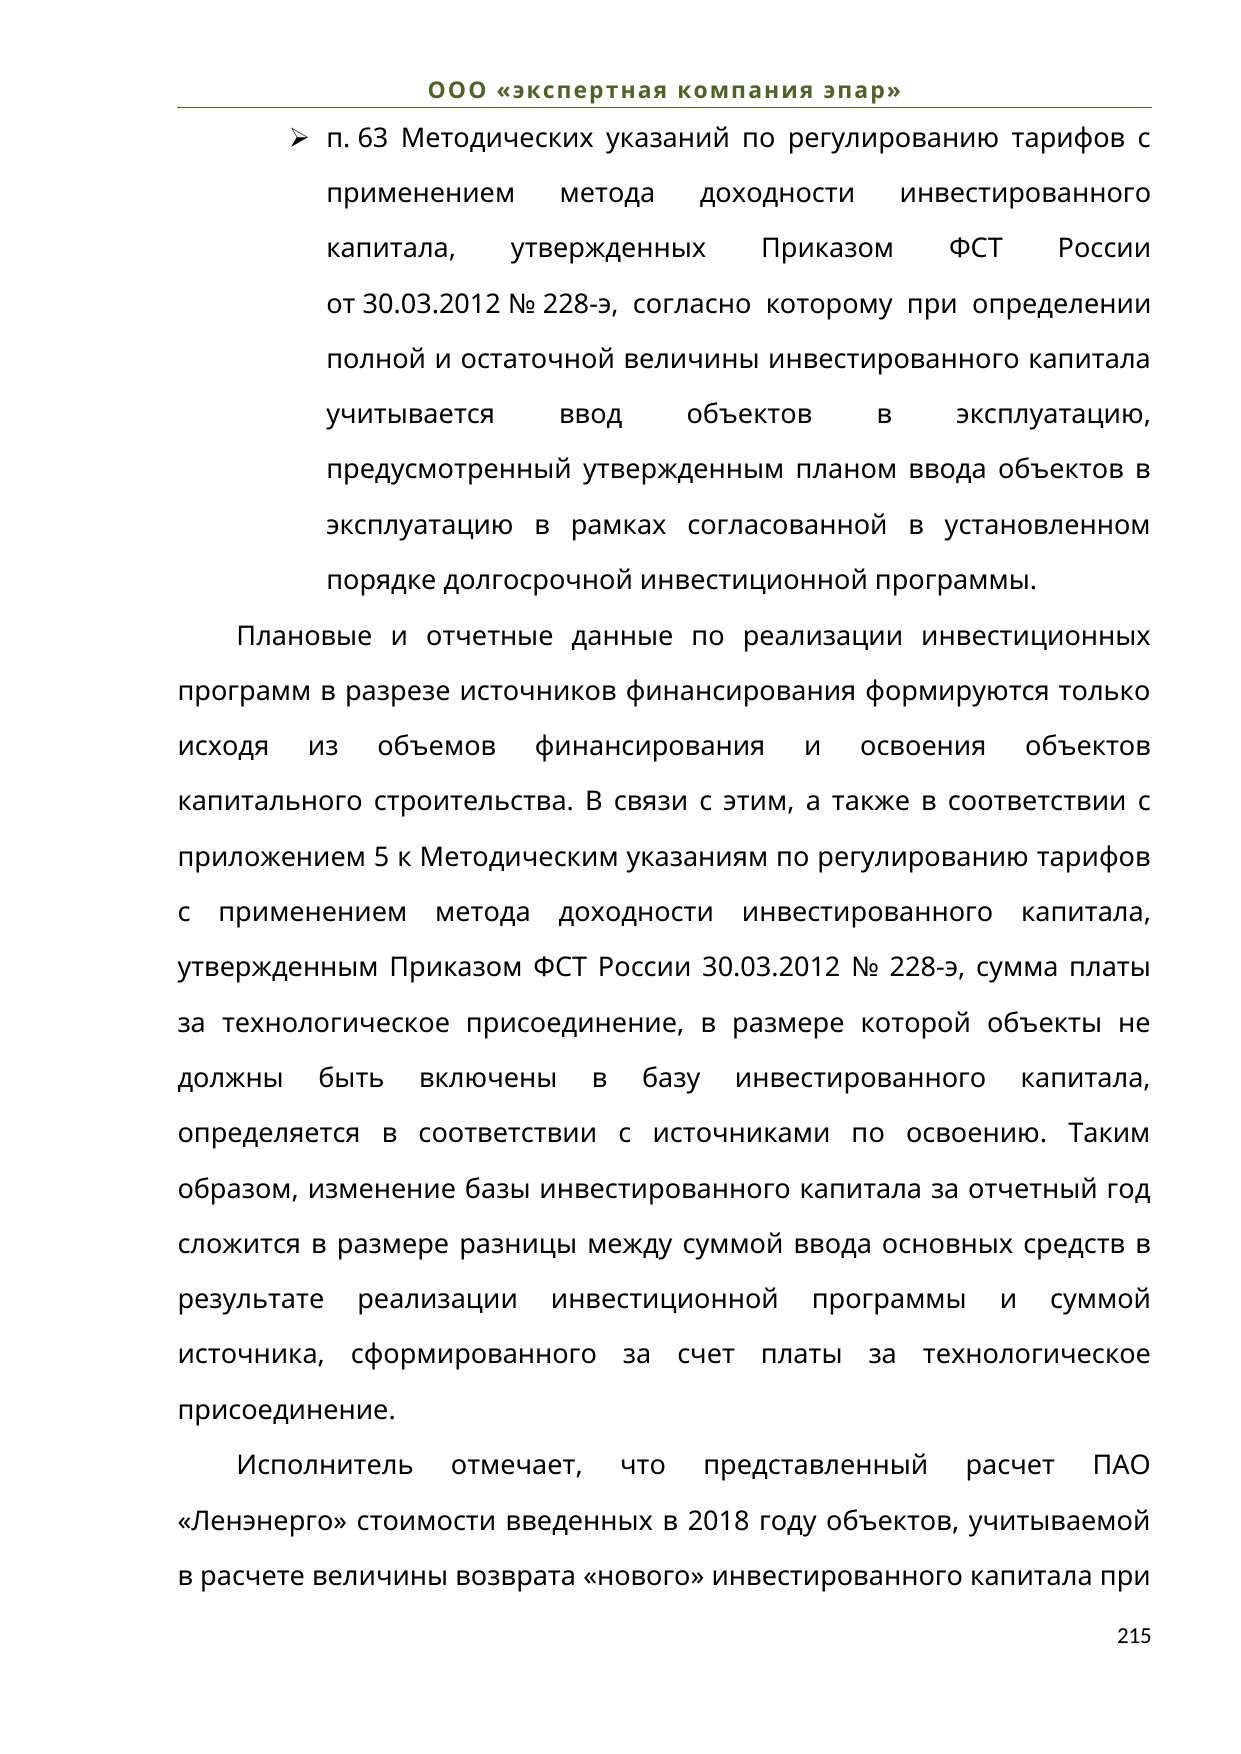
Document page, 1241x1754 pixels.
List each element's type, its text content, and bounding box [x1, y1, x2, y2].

text Плановые и отчетные данные по реализации инвестиционных программ в разрезе источников финансирования формируются только исходя из объемов финансирования и освоения объектов капитального строительства. В связи с этим, а также в соответствии с приложением 5 к Методическим указаниям по регулированию тарифов с применением метода доходности инвестированного капитала, утвержденным Приказом ФСТ России 30.03.2012 № 228-э, сумма платы за технологическое присоединение, в размере которой объекты не должны быть включены в базу инвестированного капитала, определяется в соответствии с источниками по освоению. Таким образом, изменение базы инвестированного капитала за отчетный год сложится в размере разницы между суммой ввода основных средств в результате реализации инвестиционной программы и суммой источника, сформированного за счет платы за технологическое присоединение. [177, 616, 1152, 1427]
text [177, 1446, 1152, 1593]
list п. 63 Методических указаний по регулированию тарифов с применением метода доходности инвестированного капитала, утвержденных Приказом ФСТ России от 30.03.2012 № 228-э, согласно которому при определении полной и остаточной величины инвестированного капитала учитывается ввод объектов в эксплуатацию, предусмотренный утвержденным планом ввода объектов в эксплуатацию в рамках согласованной в установленном порядке долгосрочной инвестиционной программы. [288, 118, 1152, 597]
